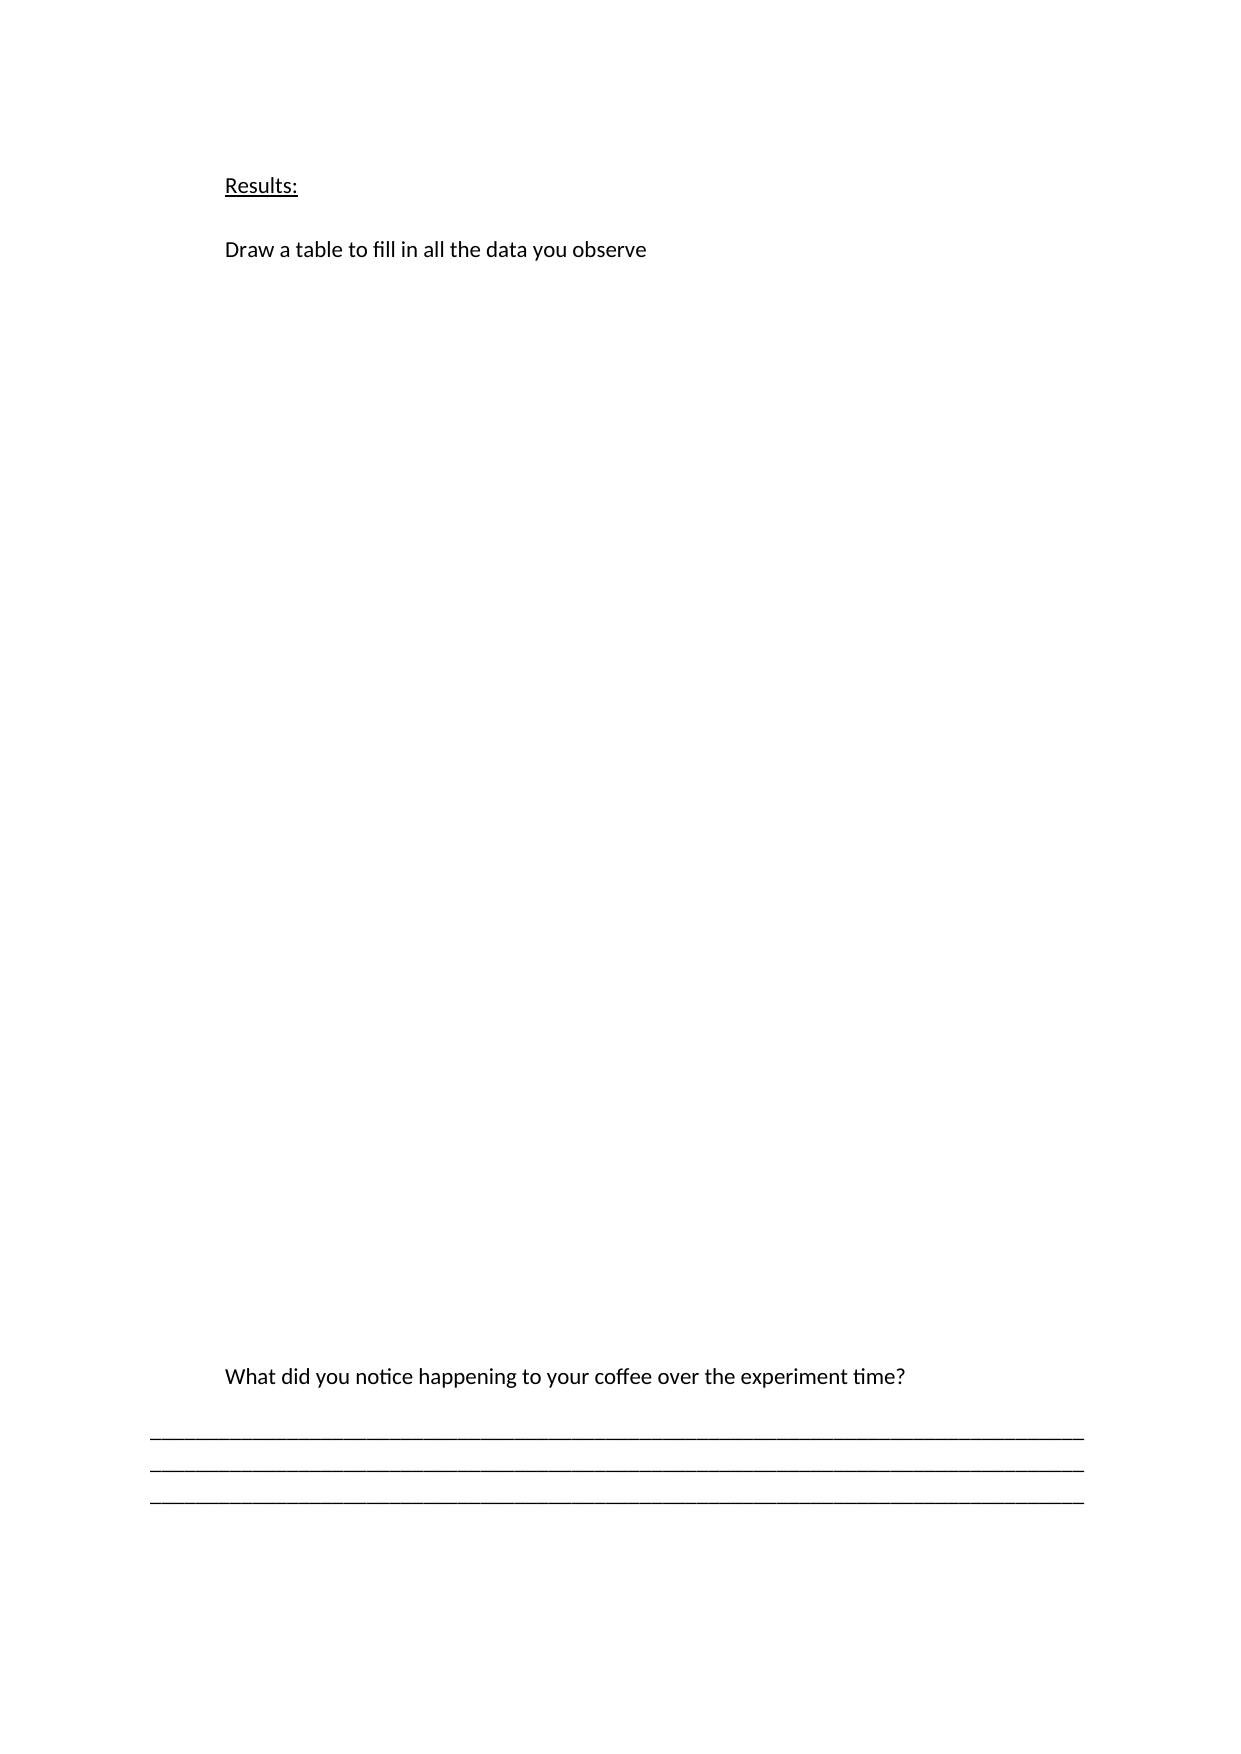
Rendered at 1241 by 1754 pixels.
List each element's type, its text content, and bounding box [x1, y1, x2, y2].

list What did you notice happening to your coffee over the experiment time? [225, 1362, 1090, 1390]
list Results: [225, 171, 1090, 199]
list Draw a table to fill in all the data you observe [225, 236, 1090, 263]
text ______________________________________________________________________________________________________________________________________________________________________________________________________________________________________________________ [150, 1415, 1090, 1507]
